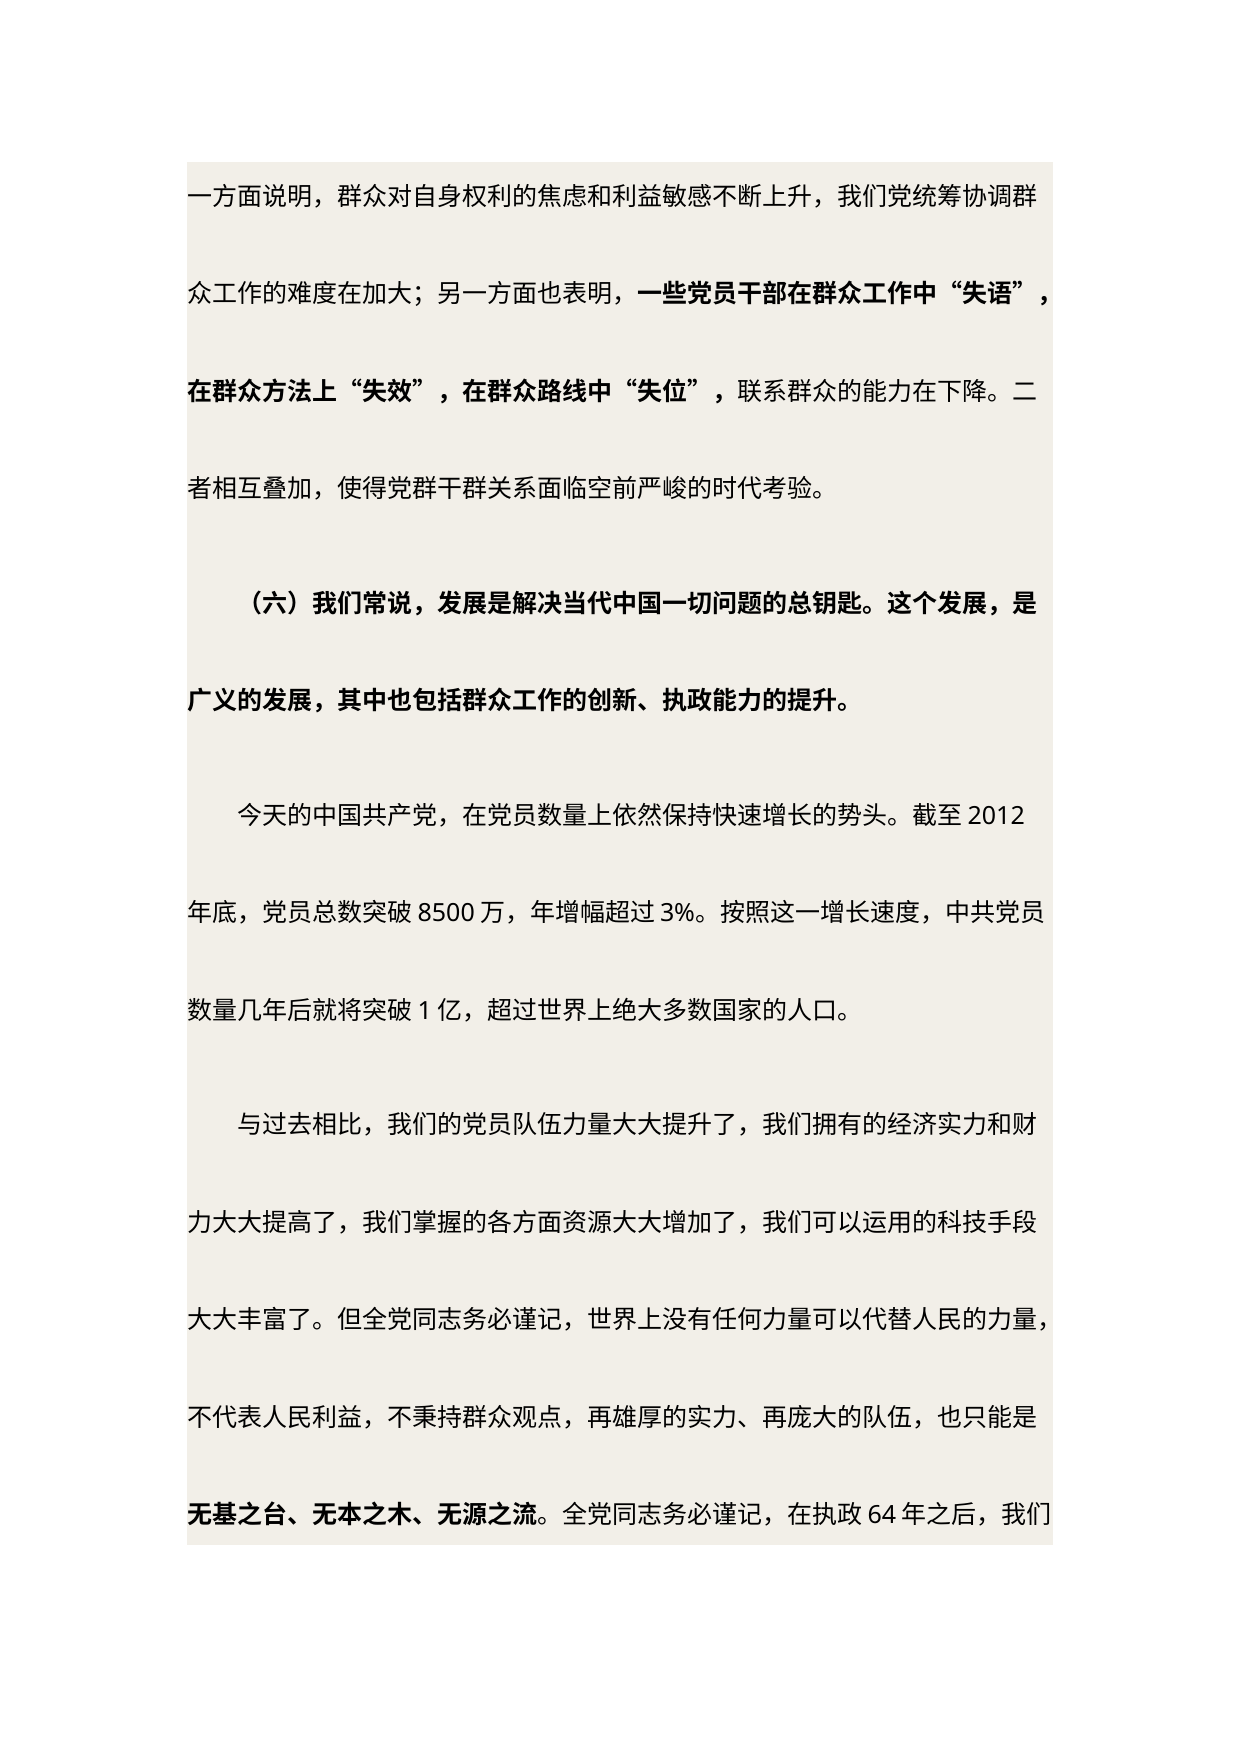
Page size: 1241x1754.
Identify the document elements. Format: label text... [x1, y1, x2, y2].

text （六）我们常说，发展是解决当代中国一切问题的总钥匙。这个发展，是广义的发展，其中也包括群众工作的创新、执政能力的提升。 [187, 569, 1053, 731]
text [187, 1090, 1053, 1545]
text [187, 162, 1053, 519]
text 今天的中国共产党，在党员数量上依然保持快速增长的势头。截至2012年底，党员总数突破8500万，年增幅超过3%。按照这一增长速度，中共党员数量几年后就将突破1亿，超过世界上绝大多数国家的人口。 [187, 781, 1053, 1041]
